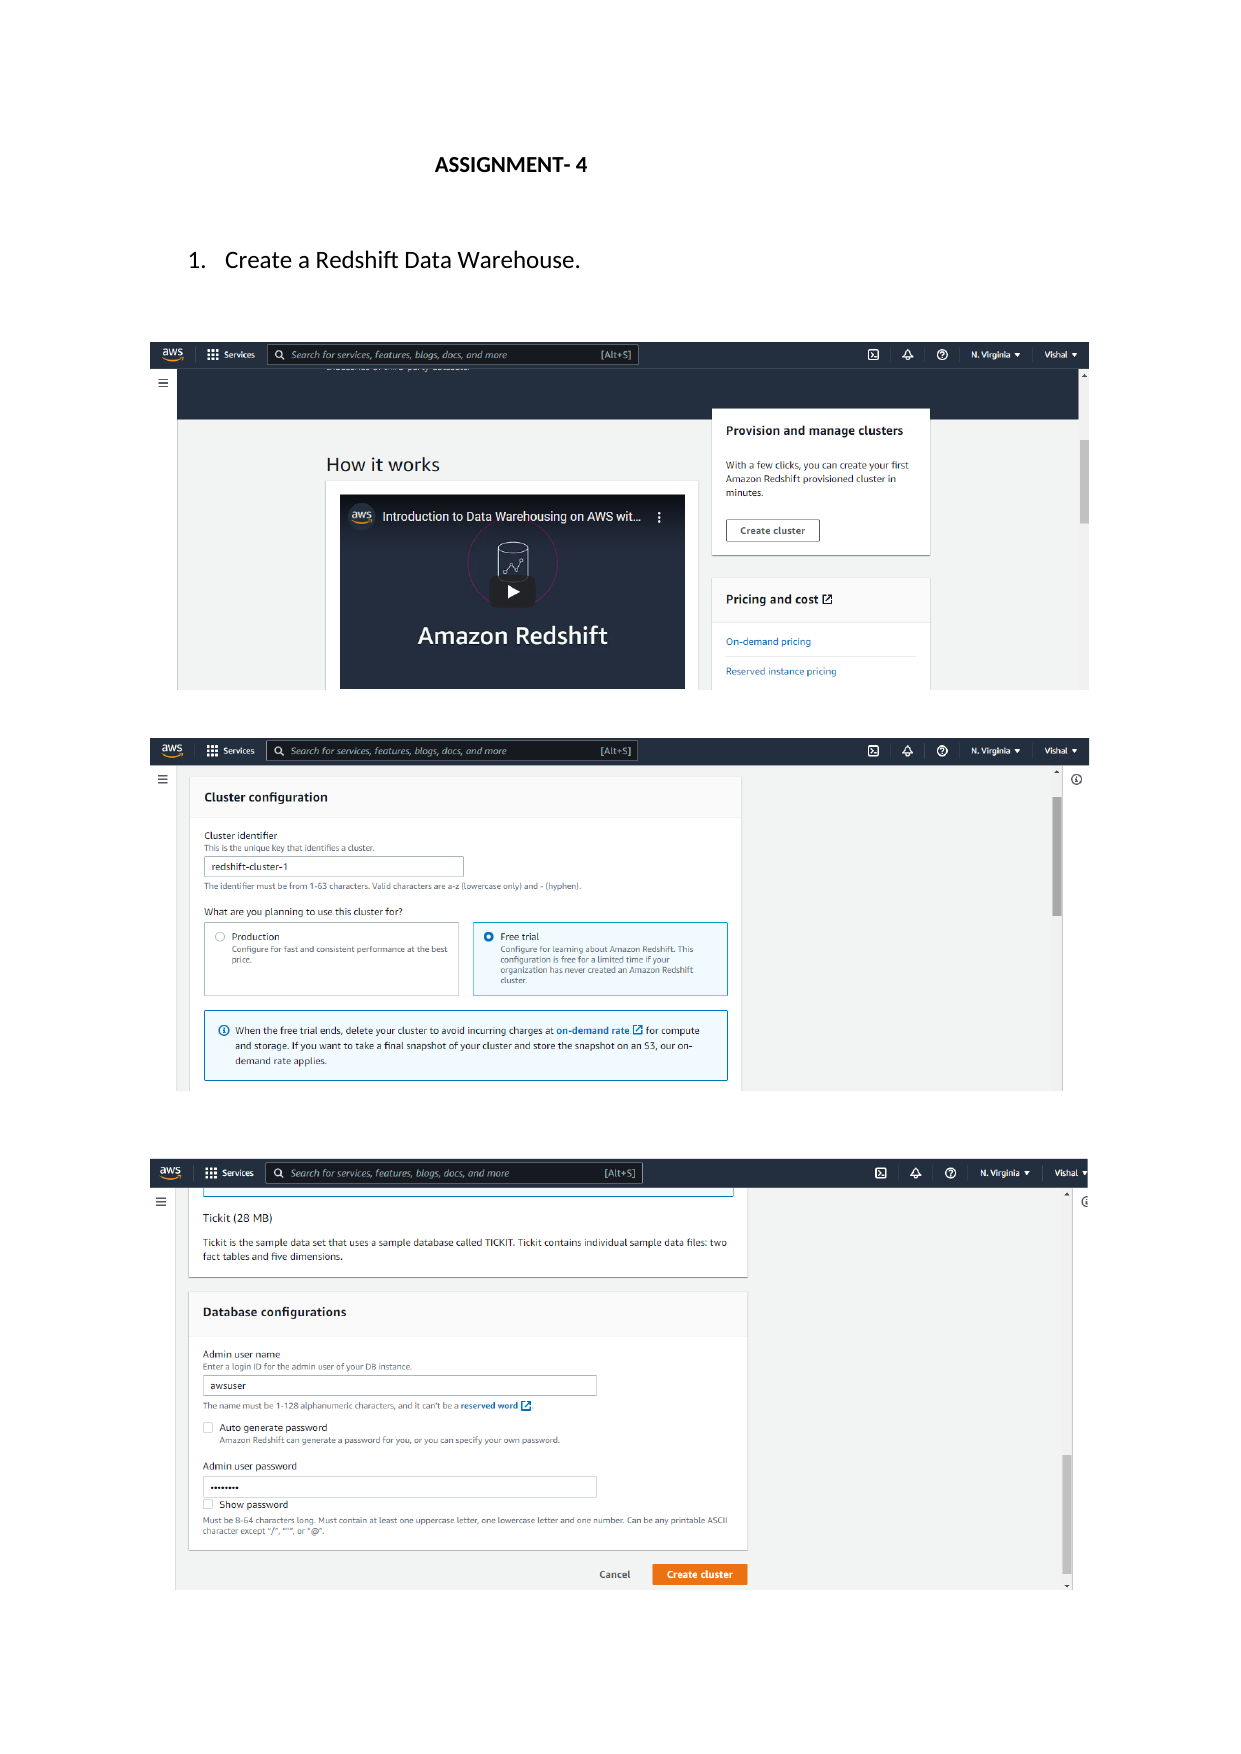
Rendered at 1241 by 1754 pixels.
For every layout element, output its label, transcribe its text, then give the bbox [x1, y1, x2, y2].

picture [150, 342, 1089, 690]
text ASSIGNMENT- 4 [150, 150, 1090, 178]
list Create a Redshift Data Warehouse. [187, 244, 1090, 274]
picture [150, 738, 1090, 1091]
picture [150, 1158, 1088, 1590]
